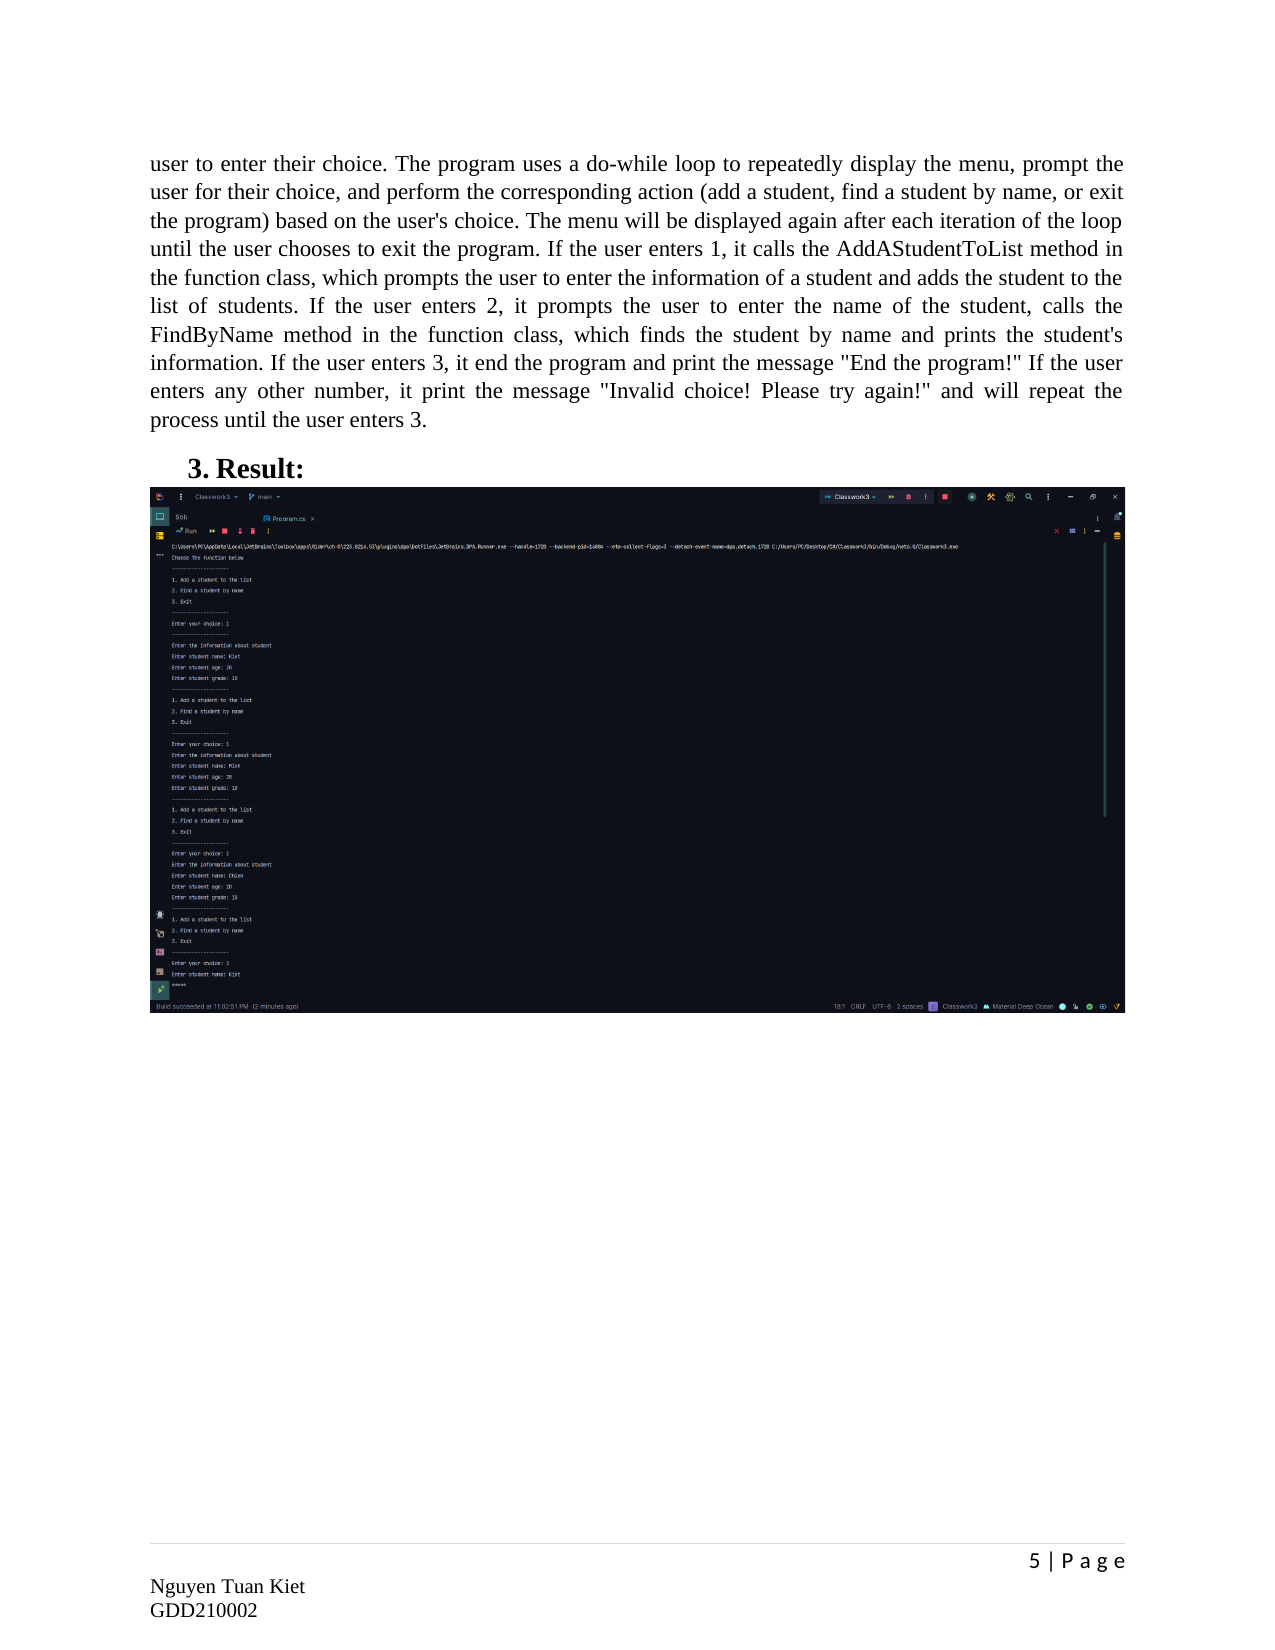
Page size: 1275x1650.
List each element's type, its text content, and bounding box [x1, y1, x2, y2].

picture [150, 487, 1125, 1013]
subtitle Result: [187, 451, 1125, 484]
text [150, 150, 1125, 432]
